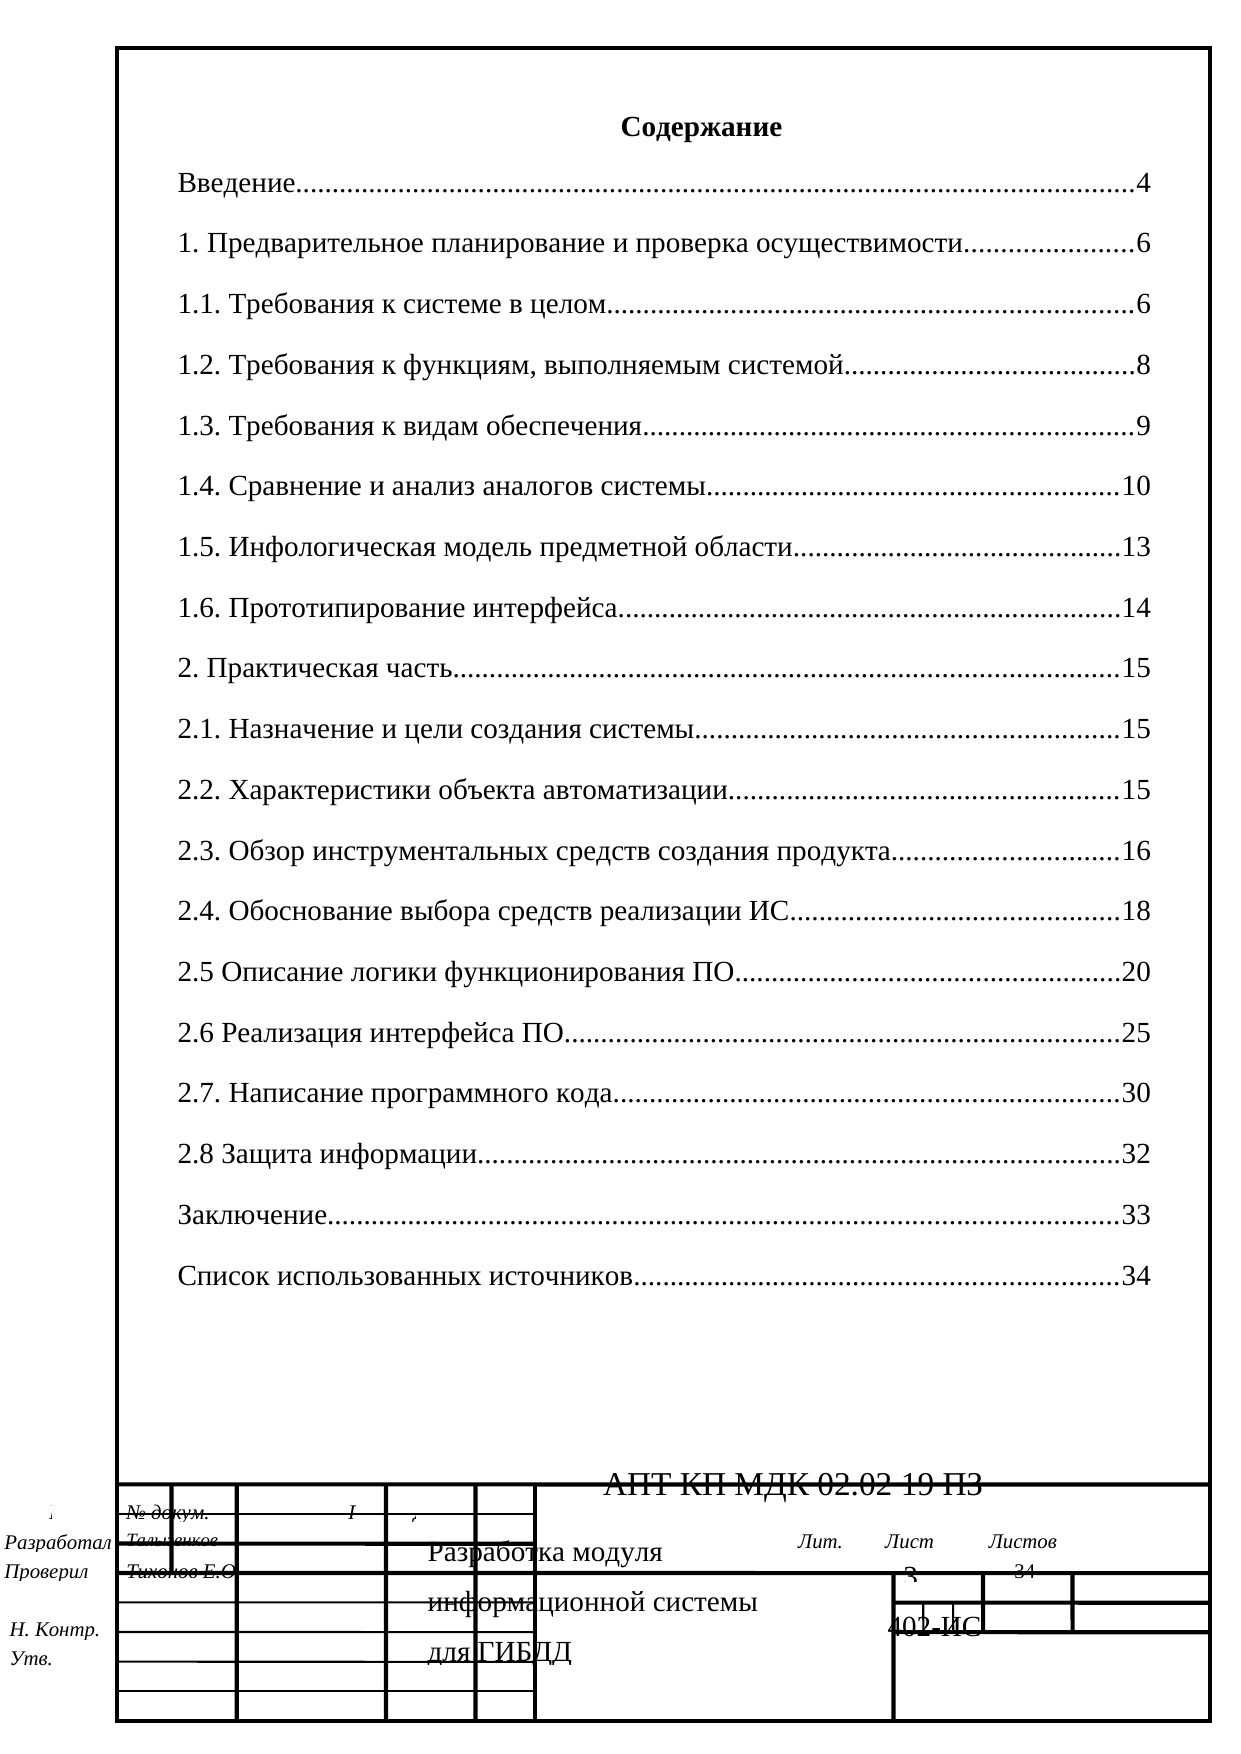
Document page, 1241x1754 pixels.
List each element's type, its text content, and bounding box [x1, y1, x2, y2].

text Содержание [177, 109, 1152, 143]
